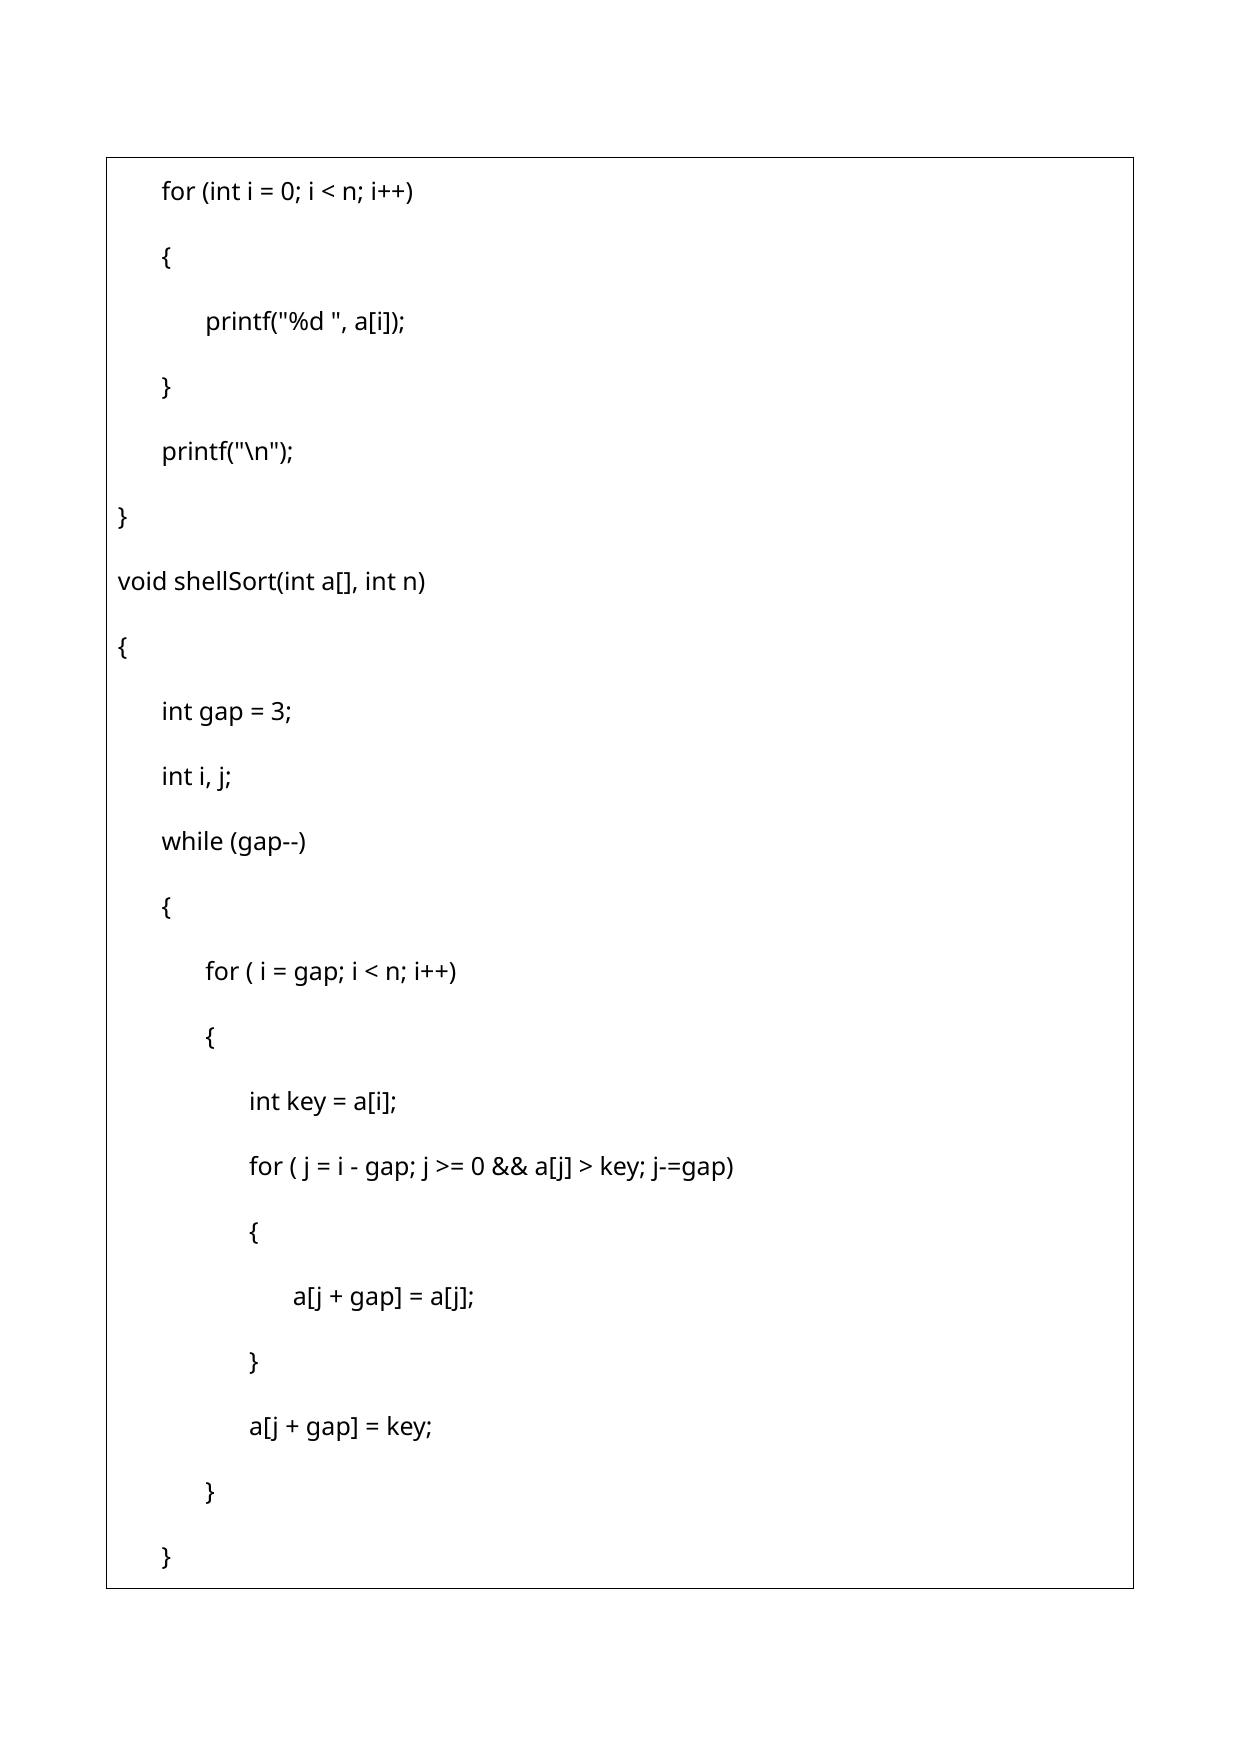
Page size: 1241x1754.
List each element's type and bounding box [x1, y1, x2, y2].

table_cell [107, 158, 1133, 1588]
